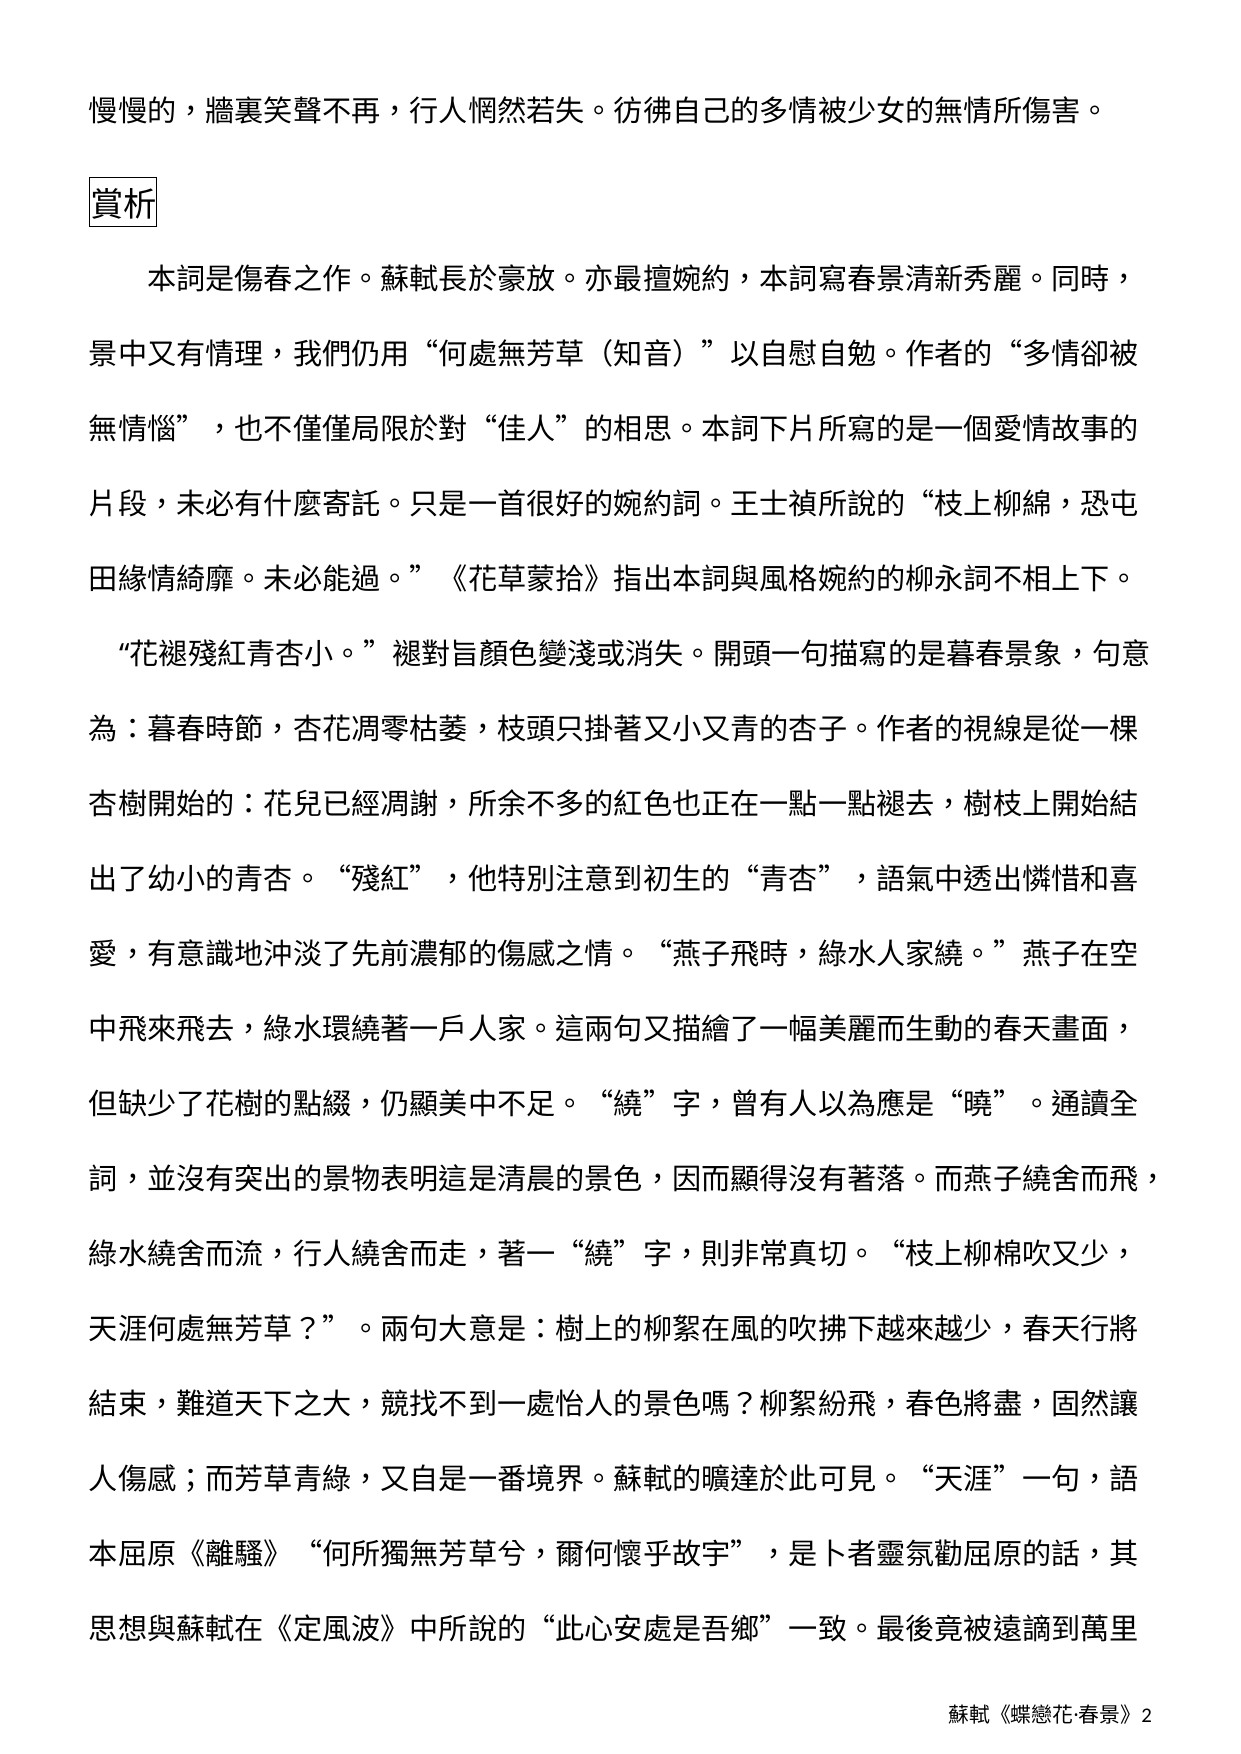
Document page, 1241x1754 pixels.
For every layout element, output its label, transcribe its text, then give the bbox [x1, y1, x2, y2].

text 慢慢的，牆裏笑聲不再，行人惘然若失。彷彿自己的多情被少女的無情所傷害。 [89, 71, 1152, 146]
text 賞析 [89, 164, 1152, 239]
